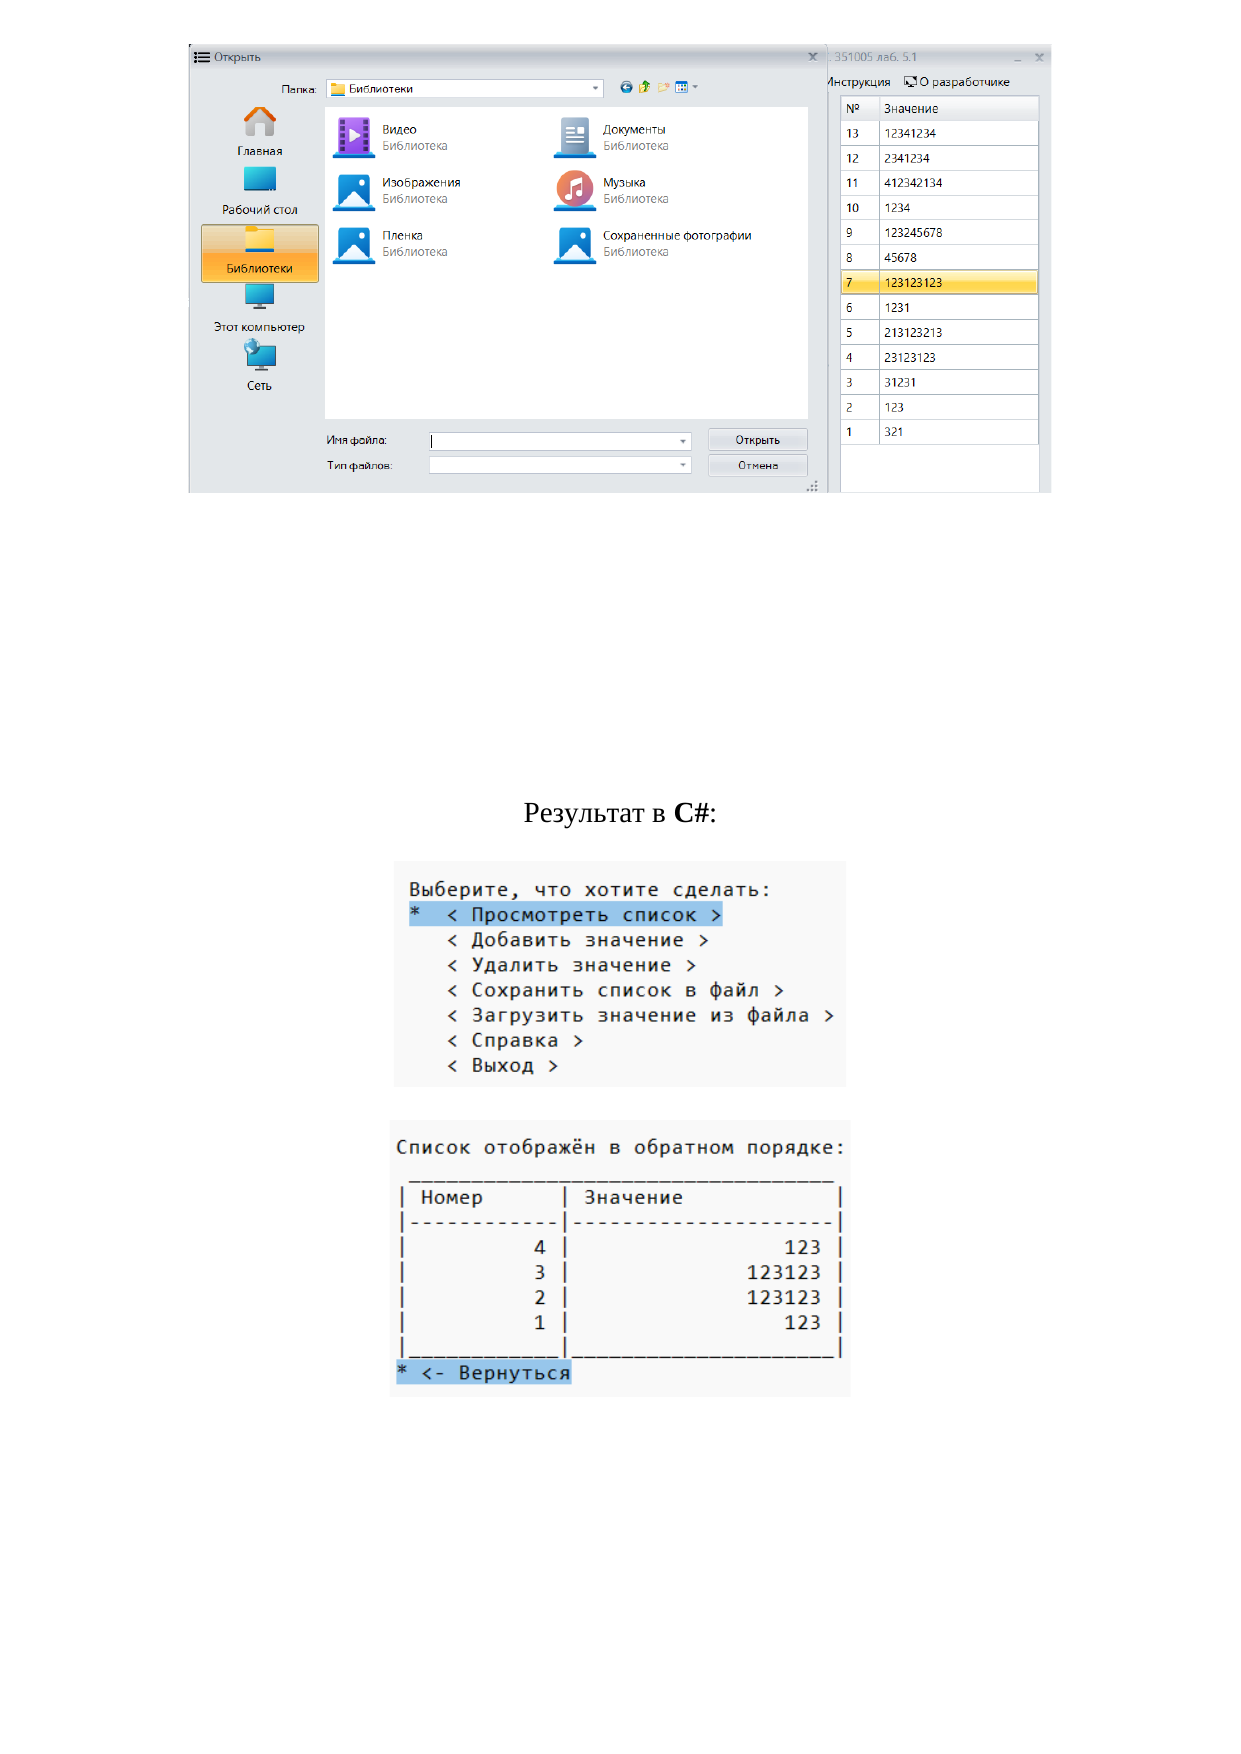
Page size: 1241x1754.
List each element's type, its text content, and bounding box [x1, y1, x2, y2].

text Результат в C#: [150, 795, 1090, 828]
picture [393, 861, 847, 1087]
picture [389, 1120, 851, 1397]
picture [188, 44, 1052, 493]
